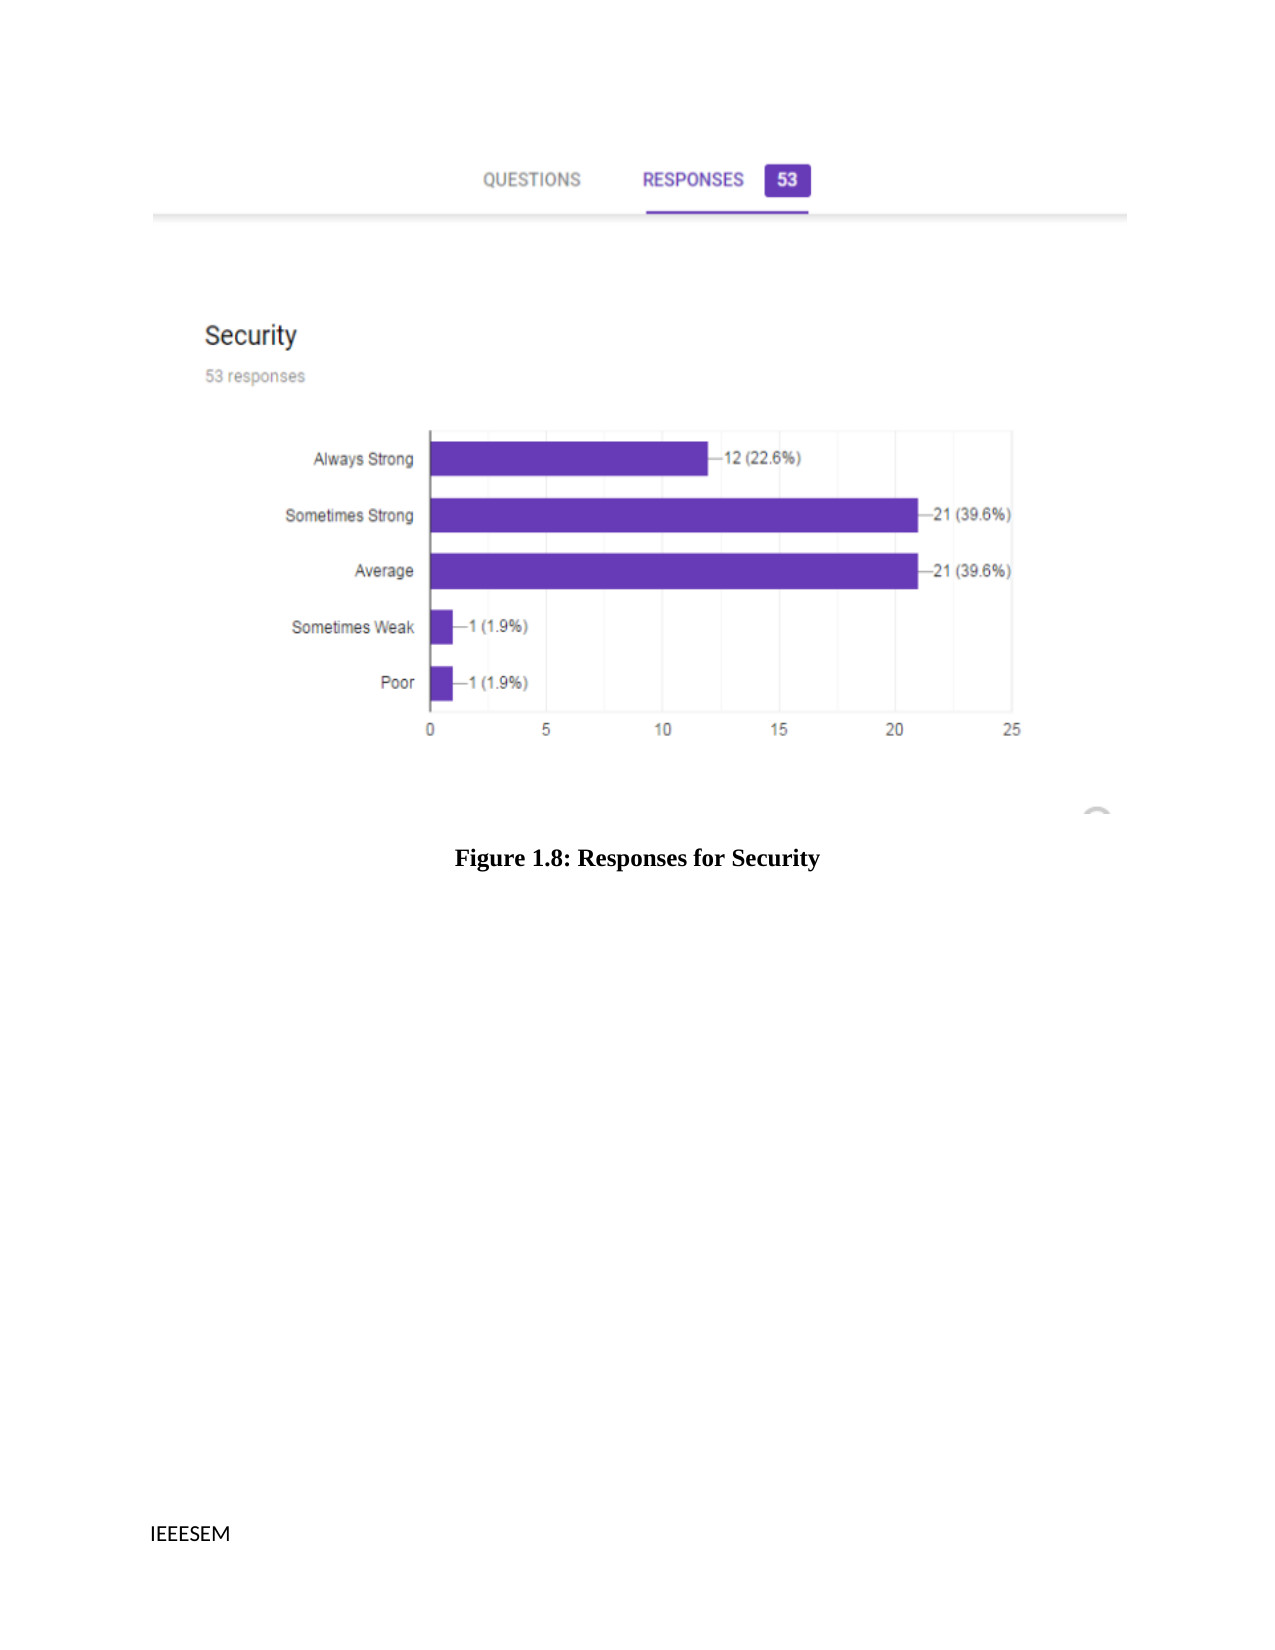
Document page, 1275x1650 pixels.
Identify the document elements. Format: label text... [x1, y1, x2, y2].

picture [153, 150, 1127, 814]
